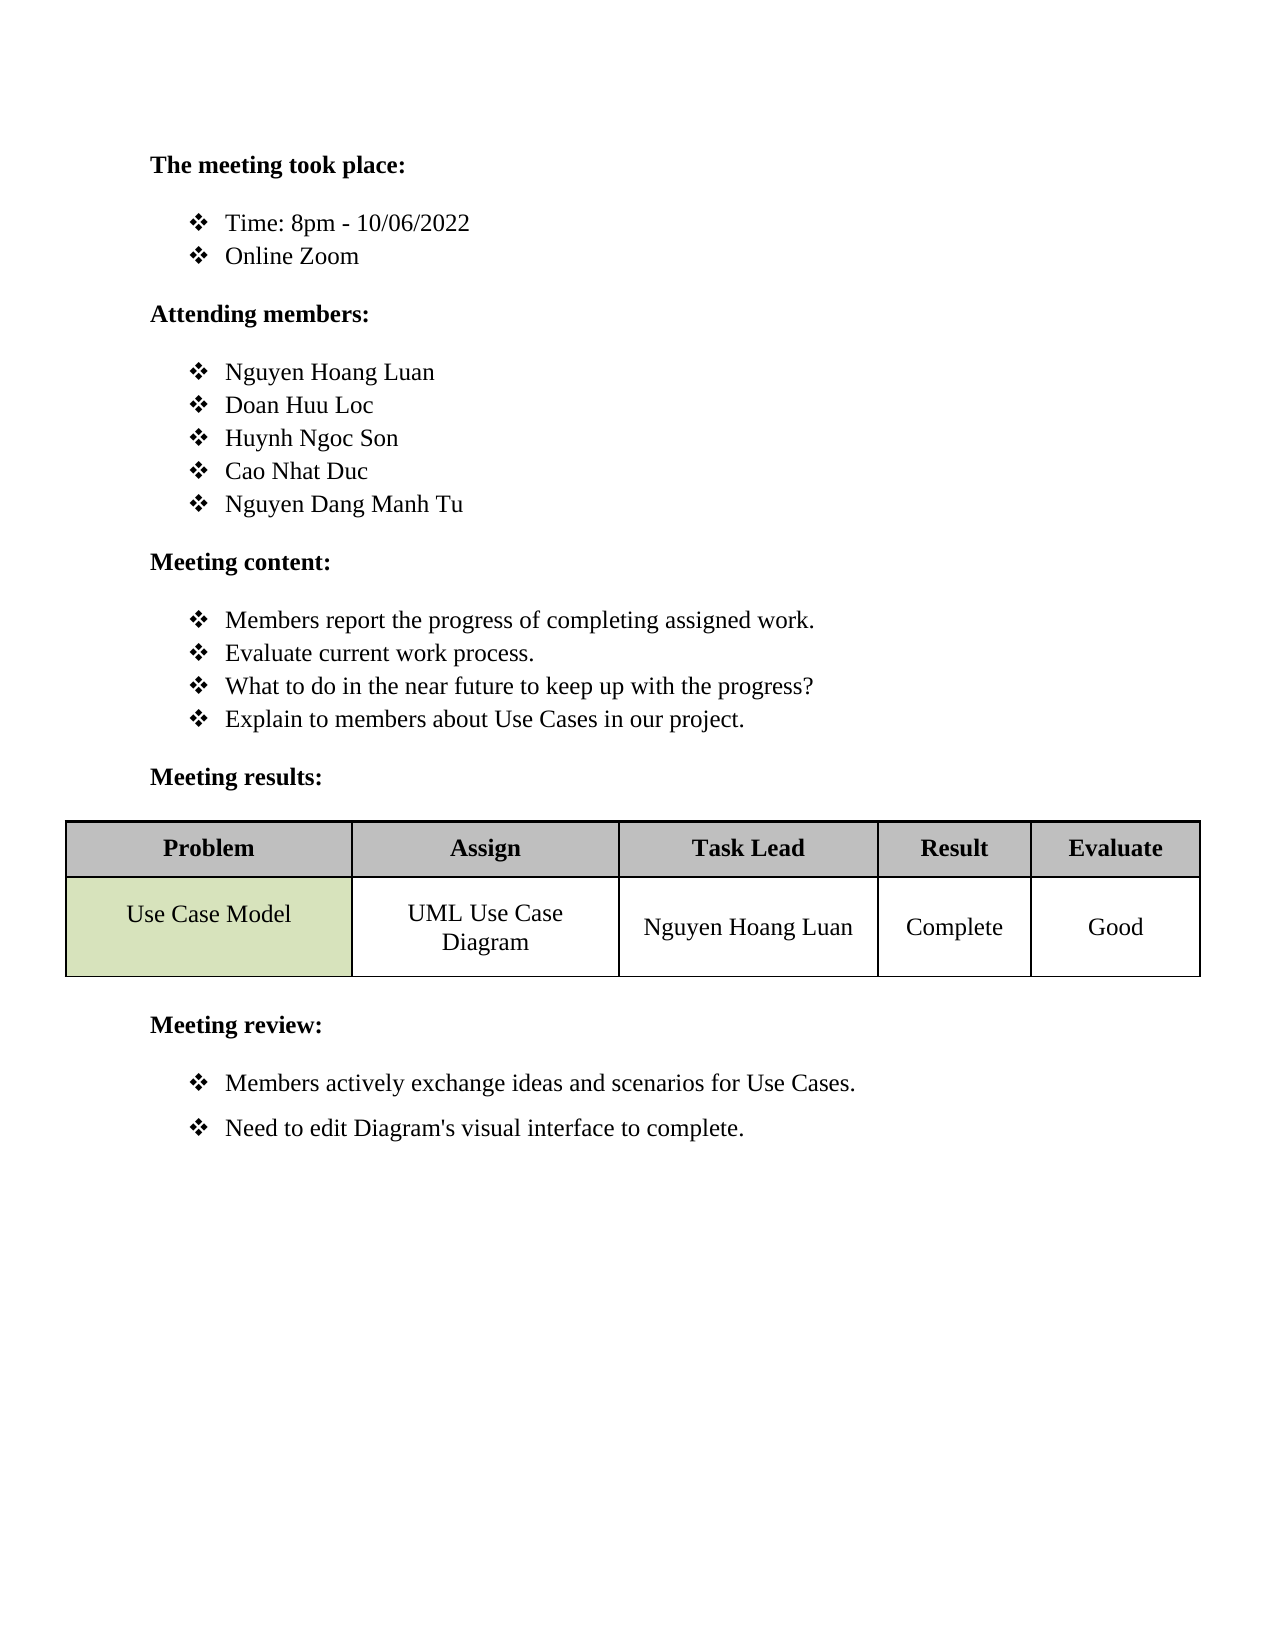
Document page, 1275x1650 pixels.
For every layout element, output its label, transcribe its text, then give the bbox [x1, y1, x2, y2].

table_cell Complete [879, 878, 1030, 976]
table_cell UML Use Case Diagram [353, 878, 618, 976]
list Nguyen Dang Manh Tu [187, 489, 1125, 518]
table_header Task Lead [620, 823, 877, 876]
table_header Problem [67, 823, 351, 876]
text Meeting review: [150, 1010, 1125, 1039]
list What to do in the near future to keep up with the progress? [187, 671, 1125, 700]
text The meeting took place: [150, 150, 1125, 179]
text Meeting content: [150, 547, 1125, 576]
list Explain to members about Use Cases in our project. [187, 704, 1125, 733]
list Doan Huu Loc [187, 390, 1125, 419]
list Nguyen Hoang Luan [187, 357, 1125, 386]
table_cell Nguyen Hoang Luan [620, 878, 877, 976]
list Huynh Ngoc Son [187, 423, 1125, 452]
table_header Result [879, 823, 1030, 876]
table_header Evaluate [1032, 823, 1199, 876]
text Meeting results: [150, 762, 1125, 791]
list Cao Nhat Duc [187, 456, 1125, 485]
list Online Zoom [187, 241, 1125, 270]
list Members actively exchange ideas and scenarios for Use Cases. [187, 1068, 1125, 1097]
list Time: 8pm - 10/06/2022 [187, 208, 1125, 237]
table_header Assign [353, 823, 618, 876]
table_cell Use Case Model [67, 878, 351, 976]
text Attending members: [150, 299, 1125, 328]
list Need to edit Diagram's visual interface to complete. [187, 1113, 1125, 1142]
list Members report the progress of completing assigned work. [187, 605, 1125, 634]
table_cell Good [1032, 878, 1199, 976]
list Evaluate current work process. [187, 638, 1125, 667]
